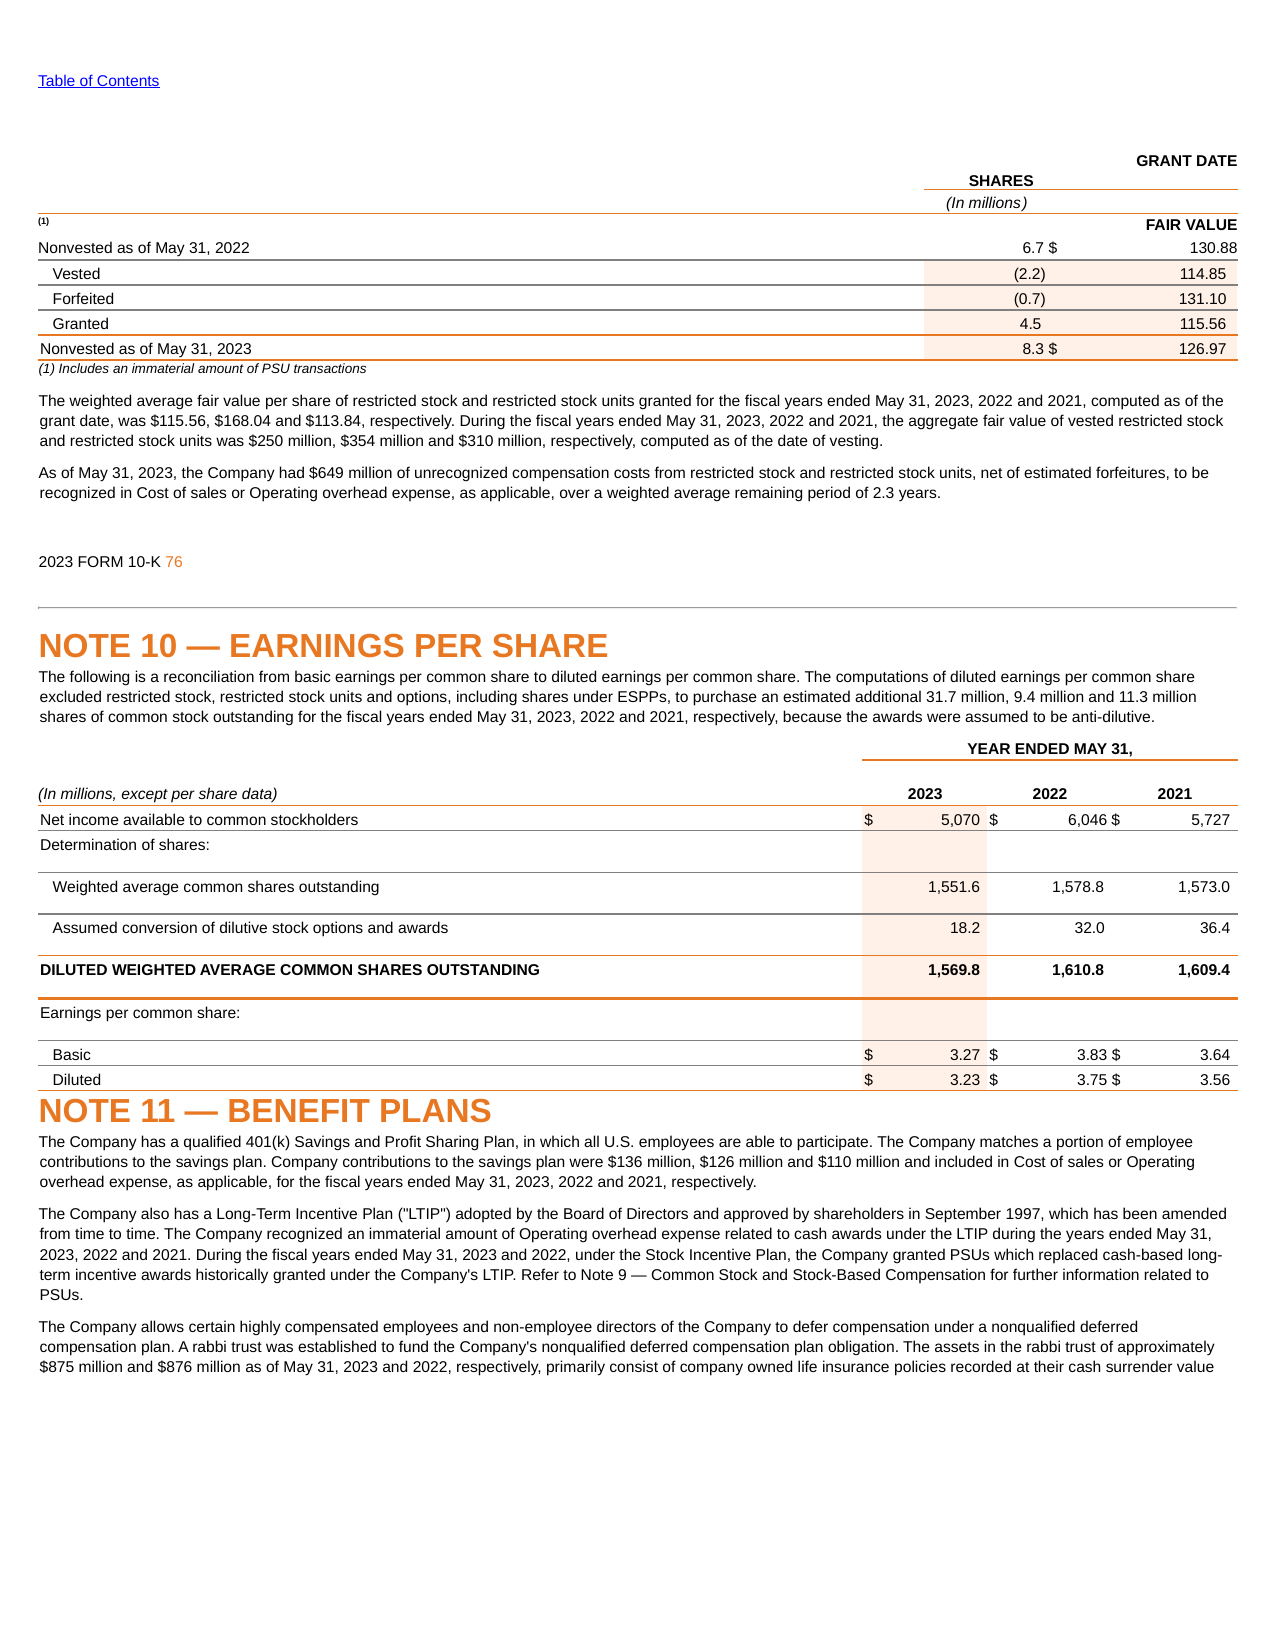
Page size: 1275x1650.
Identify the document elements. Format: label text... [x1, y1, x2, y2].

text The Company also has a Long-Term Incentive Plan ("LTIP") adopted by the Board of Directors and approved by shareholders in September 1997, which has been amended from time to time. The Company recognized an immaterial amount of Operating overhead expense related to cash awards under the LTIP during the years ended May 31, 2023, 2022 and 2021. During the fiscal years ended May 31, 2023 and 2022, under the Stock Incentive Plan, the Company granted PSUs which replaced cash-based long-term incentive awards historically granted under the Company's LTIP. Refer to Note 9 — Common Stock and Stock-Based Compensation for further information related to PSUs. [38, 1205, 1236, 1303]
text 2023 FORM 10-K 76 [38, 553, 1236, 571]
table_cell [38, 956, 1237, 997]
text The weighted average fair value per share of restricted stock and restricted stock units granted for the fiscal years ended May 31, 2023, 2022 and 2021, computed as of the grant date, was $115.56, $168.04 and $113.84, respectively. During the fiscal years ended May 31, 2023, 2022 and 2021, the aggregate fair value of vested restricted stock and restricted stock units was $250 million, $354 million and $310 million, respectively, computed as of the date of vesting. [38, 392, 1236, 450]
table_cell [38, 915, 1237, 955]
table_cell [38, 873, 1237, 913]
text As of May 31, 2023, the Company had $649 million of unrecognized compensation costs from restricted stock and restricted stock units, net of estimated forfeitures, to be recognized in Cost of sales or Operating overhead expense, as applicable, over a weighted average remaining period of 2.3 years. [38, 464, 1236, 502]
subtitle NOTE 11 — BENEFIT PLANS [38, 1091, 1237, 1129]
text (In millions, except per share data) 2023 2022 2021 [38, 785, 1237, 803]
text (1) Includes an immaterial amount of PSU transactions [38, 361, 1235, 376]
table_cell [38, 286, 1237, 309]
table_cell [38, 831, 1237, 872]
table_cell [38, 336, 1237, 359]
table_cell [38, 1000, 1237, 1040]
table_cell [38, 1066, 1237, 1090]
text (1) FAIR VALUE [38, 214, 1237, 233]
subtitle NOTE 10 — EARNINGS PER SHARE [38, 626, 1237, 664]
text YEAR ENDED MAY 31, [38, 740, 1237, 758]
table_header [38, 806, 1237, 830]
text The following is a reconciliation from basic earnings per common share to diluted earnings per common share. The computations of diluted earnings per common share excluded restricted stock, restricted stock units and options, including shares under ESPPs, to purchase an estimated additional 31.7 million, 9.4 million and 11.3 million shares of common stock outstanding for the fiscal years ended May 31, 2023, 2022 and 2021, respectively, because the awards were assumed to be anti-dilutive. [38, 667, 1236, 726]
text (1) FAIR VALUE [38, 172, 1237, 213]
text The Company has a qualified 401(k) Savings and Profit Sharing Plan, in which all U.S. employees are able to participate. The Company matches a portion of employee contributions to the savings plan. Company contributions to the savings plan were $136 million, $126 million and $110 million and included in Cost of sales or Operating overhead expense, as applicable, for the fiscal years ended May 31, 2023, 2022 and 2021, respectively. [38, 1133, 1236, 1191]
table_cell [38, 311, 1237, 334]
text Nonvested as of May 31, 2022 6.7 $ 130.88 [38, 239, 1237, 257]
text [38, 1318, 1236, 1376]
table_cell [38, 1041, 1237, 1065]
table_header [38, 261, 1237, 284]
text GRANT DATE [38, 152, 1237, 170]
